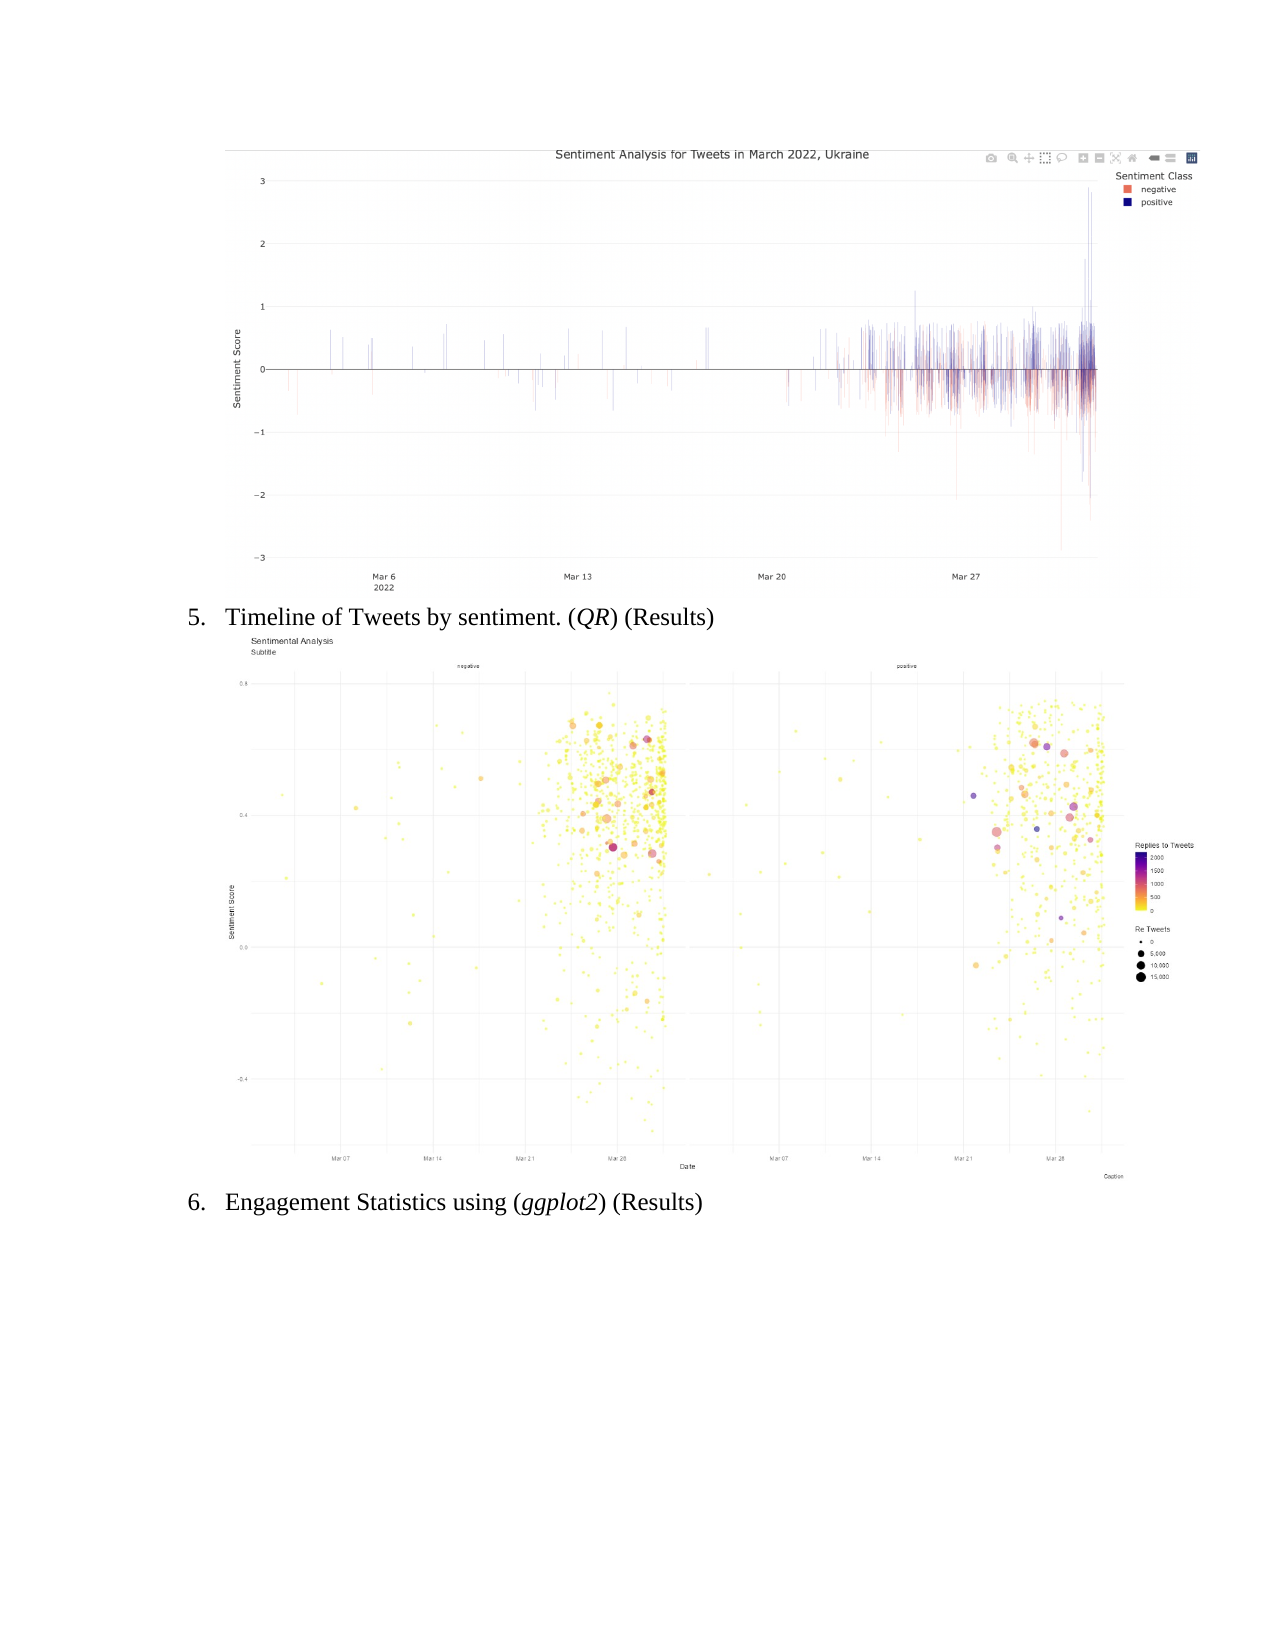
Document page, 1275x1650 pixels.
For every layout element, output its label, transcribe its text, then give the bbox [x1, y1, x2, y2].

picture [225, 634, 1200, 1183]
list Timeline of Tweets by sentiment. (QR) (Results) [187, 602, 1125, 631]
list Engagement Statistics using (ggplot2) (Results) [187, 1187, 1125, 1215]
picture [225, 150, 1200, 598]
